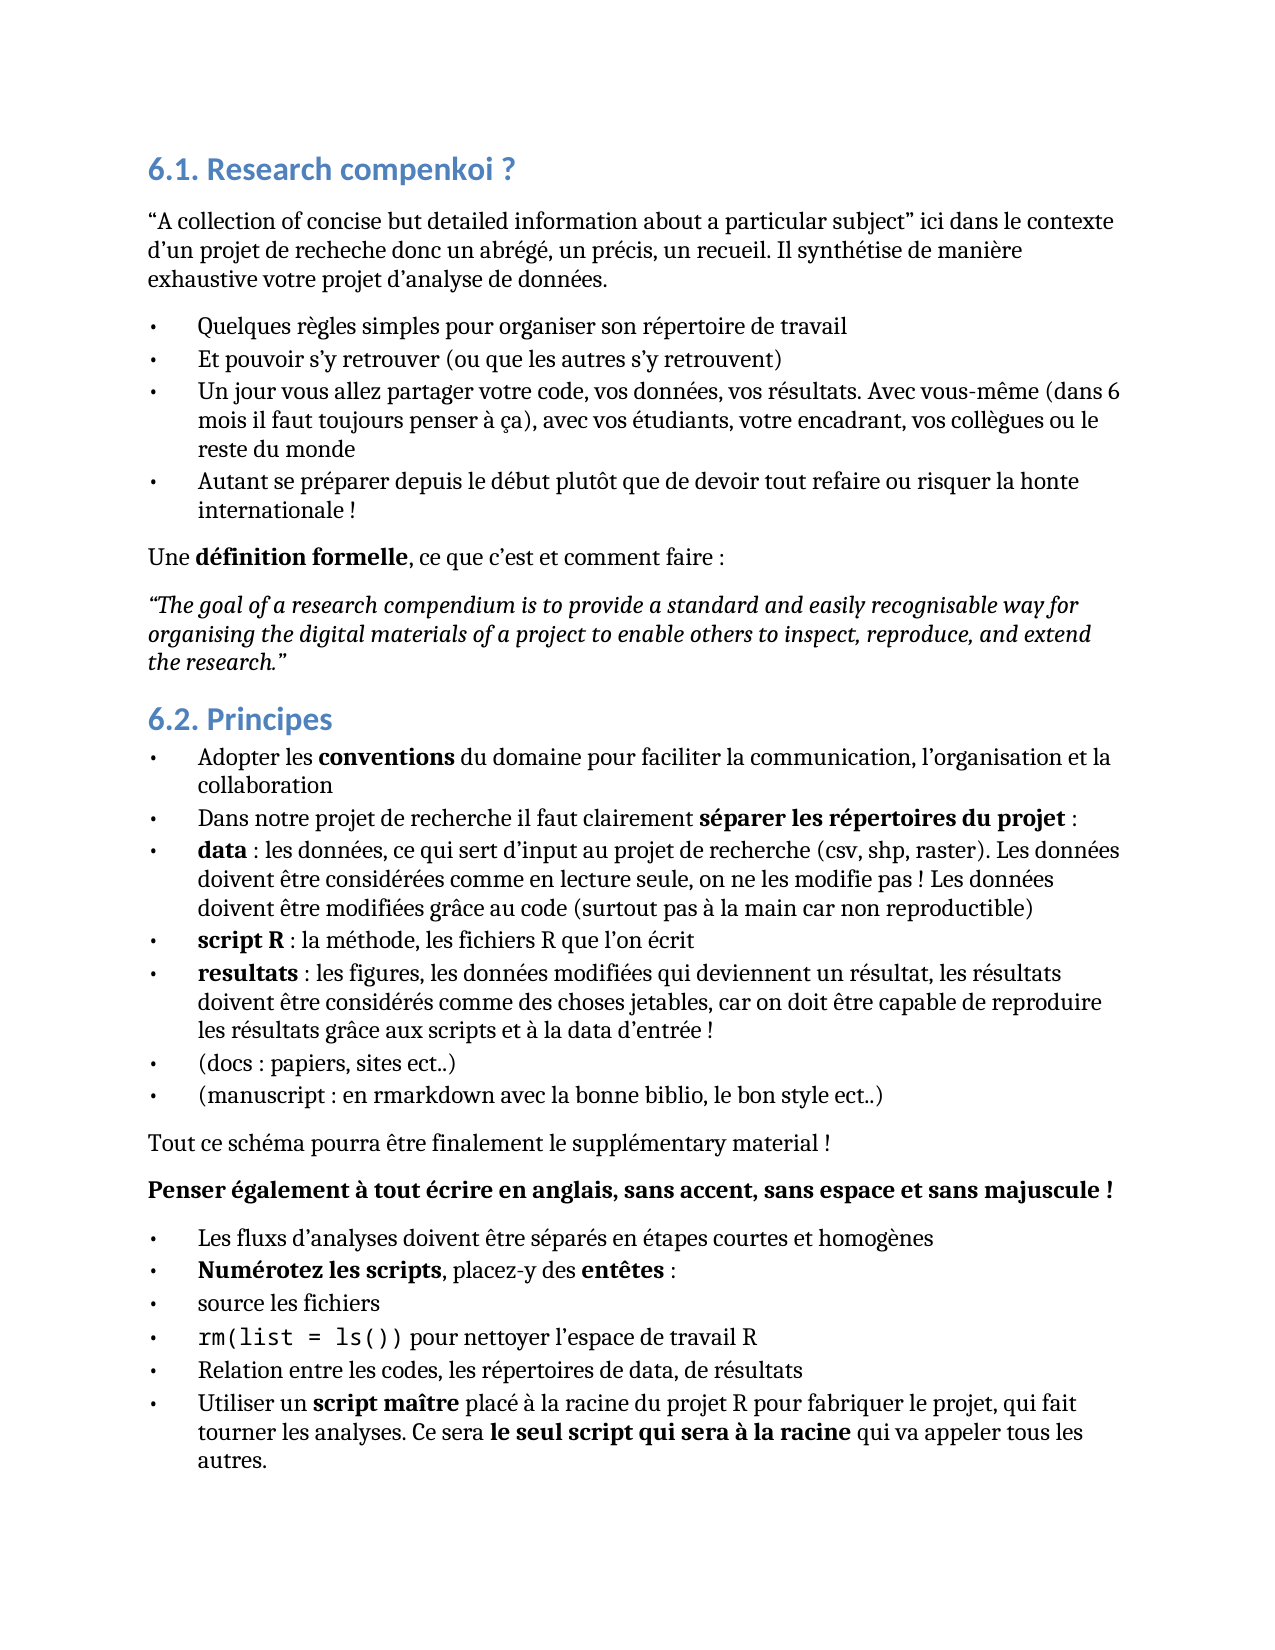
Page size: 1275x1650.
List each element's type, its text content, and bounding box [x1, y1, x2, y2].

list Utiliser un script maître placé à la racine du projet R pour fabriquer le projet, qui fait tourner les analyses. Ce sera le seul script qui sera à la racine qui va appeler tous les autres. [148, 1389, 1127, 1475]
list Numérotez les scripts, placez-y des entêtes : [148, 1256, 1127, 1285]
list Un jour vous allez partager votre code, vos données, vos résultats. Avec vous-même (dans 6 mois il faut toujours penser à ça), avec vos étudiants, votre encadrant, vos collègues ou le reste du monde [148, 377, 1127, 463]
list source les fichiers [148, 1289, 1127, 1317]
list (docs : papiers, sites ect..) [148, 1049, 1127, 1077]
list data : les données, ce qui sert d’input au projet de recherche (csv, shp, raster). Les données doivent être considérées comme en lecture seule, on ne les modifie pas ! Les données doivent être modifiées grâce au code (surtout pas à la main car non reproductible) [148, 836, 1127, 922]
list Quelques règles simples pour organiser son répertoire de travail [148, 312, 1127, 341]
subtitle 6.2. Principes [148, 698, 1127, 739]
list Dans notre projet de recherche il faut clairement séparer les répertoires du projet : [148, 804, 1127, 832]
text Tout ce schéma pourra être finalement le supplémentary material ! [148, 1129, 1127, 1157]
subtitle 6.1. Research compenkoi ? [148, 148, 1127, 188]
list Relation entre les codes, les répertoires de data, de résultats [148, 1356, 1127, 1385]
list Et pouvoir s’y retrouver (ou que les autres s’y retrouvent) [148, 344, 1127, 373]
list Les fluxs d’analyses doivent être séparés en étapes courtes et homogènes [148, 1224, 1127, 1252]
list resultats : les figures, les données modifiées qui deviennent un résultat, les résultats doivent être considérés comme des choses jetables, car on doit être capable de reproduire les résultats grâce aux scripts et à la data d’entrée ! [148, 959, 1127, 1045]
text Une définition formelle, ce que c’est et comment faire : [148, 543, 1127, 572]
list script R : la méthode, les fichiers R que l’on écrit [148, 926, 1127, 955]
text Penser également à tout écrire en anglais, sans accent, sans espace et sans majuscule ! [148, 1176, 1127, 1205]
list rm(list = ls()) pour nettoyer l’espace de travail R [148, 1321, 1127, 1352]
list Adopter les conventions du domaine pour faciliter la communication, l’organisation et la collaboration [148, 742, 1127, 800]
list Autant se préparer depuis le début plutôt que de devoir tout refaire ou risquer la honte internationale ! [148, 467, 1127, 524]
text “A collection of concise but detailed information about a particular subject” ici dans le contexte d’un projet de recheche donc un abrégé, un précis, un recueil. Il synthétise de manière exhaustive votre projet d’analyse de données. [148, 207, 1127, 293]
text “The goal of a research compendium is to provide a standard and easily recognisable way for organising the digital materials of a project to enable others to inspect, reproduce, and extend the research.” [148, 591, 1127, 677]
list (manuscript : en rmarkdown avec la bonne biblio, le bon style ect..) [148, 1081, 1127, 1110]
